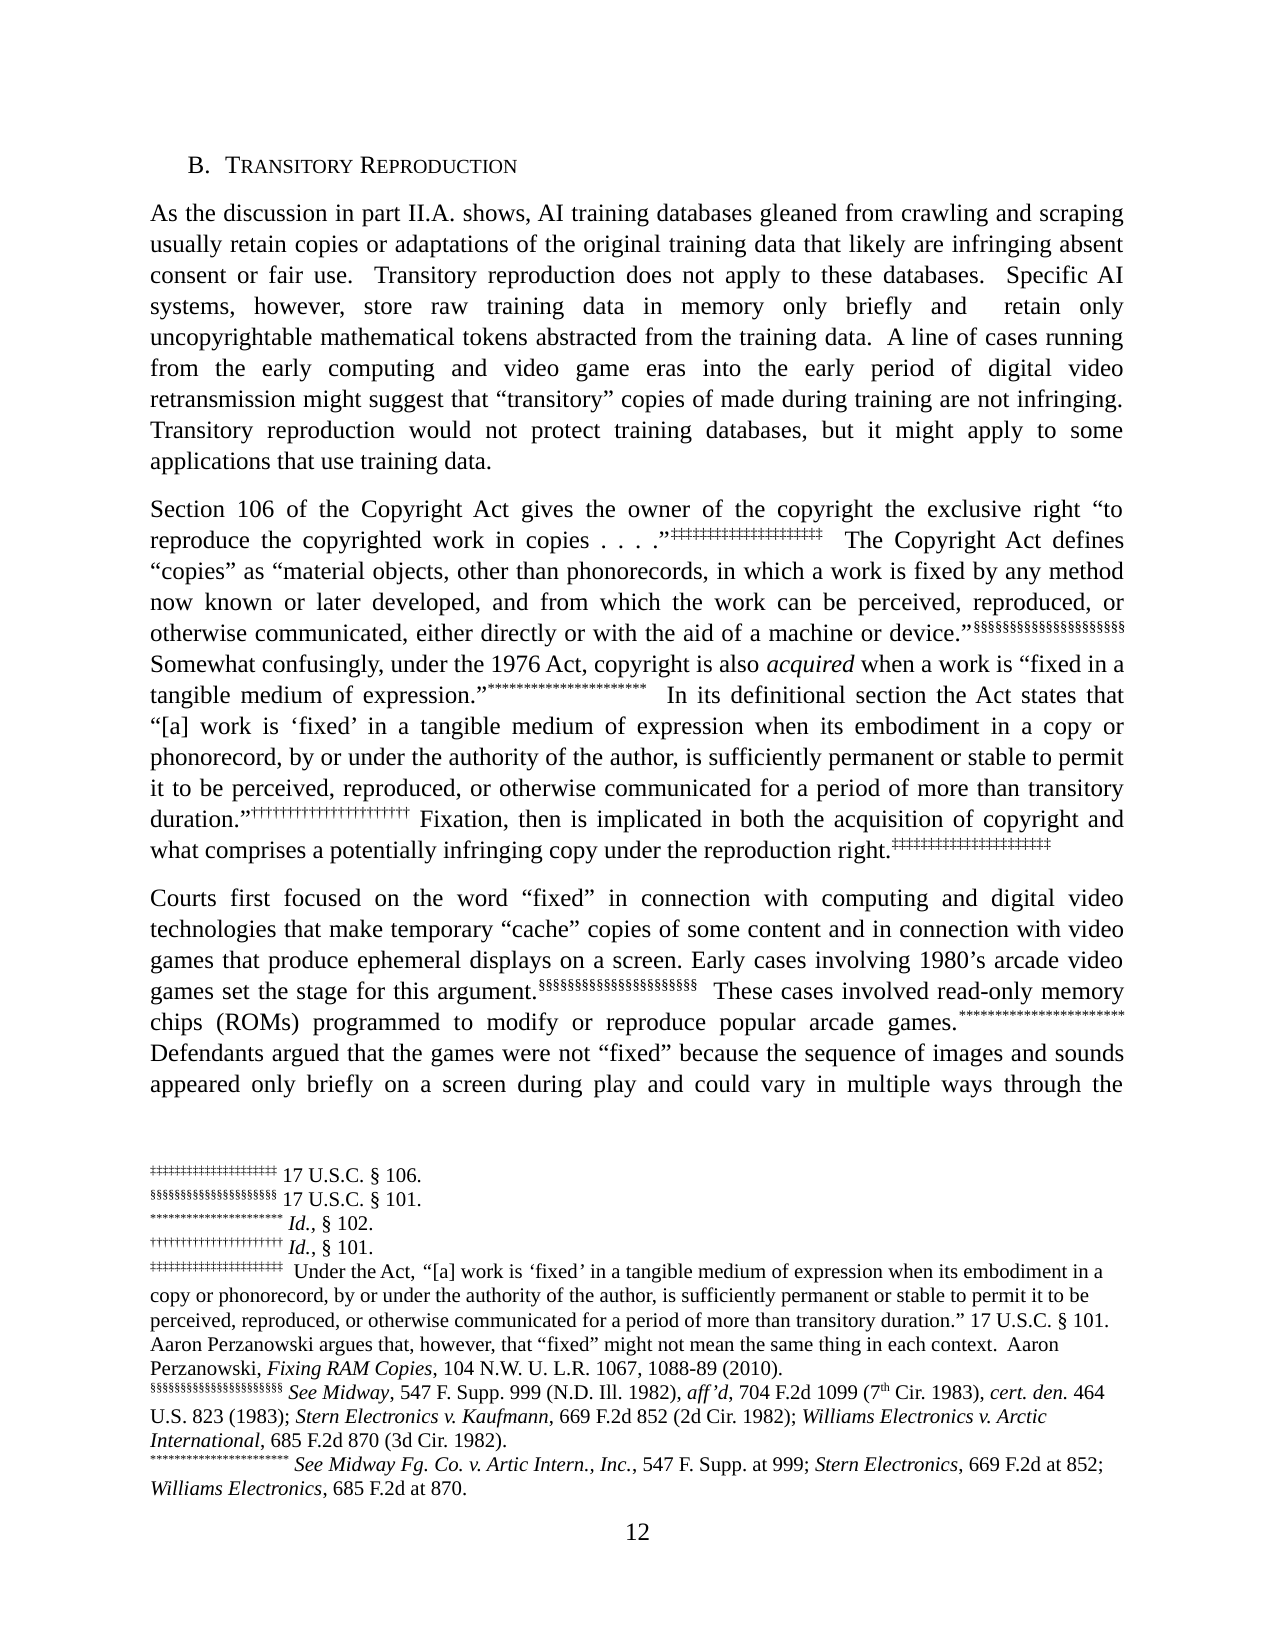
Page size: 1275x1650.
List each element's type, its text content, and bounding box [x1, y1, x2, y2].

list Transitory Reproduction [187, 150, 1125, 179]
text Courts first focused on the word “fixed” in connection with computing and digital video technologies that make temporary “cache” copies of some content and in connection with video games that produce ephemeral displays on a screen. Early cases involving 1980’s arcade video games set the stage for this argument. These cases involved read-only memory chips (ROMs) programmed to modify or reproduce popular arcade games. Defendants argued that the games were not “fixed” because the sequence of images and sounds appeared only briefly on a screen during play and could vary in multiple ways through the player’s interaction. Courts rejected these arguments, holding that the instructions programmed onto the original games’ ROM chips sufficiently fixed the games’ images, patterns, and sequences, notwithstanding variation from user input. [150, 883, 1125, 1098]
text As the discussion in part II.A. shows, AI training databases gleaned from crawling and scraping usually retain copies or adaptations of the original training data that likely are infringing absent consent or fair use. Transitory reproduction does not apply to these databases. Specific AI systems, however, store raw training data in memory only briefly and retain only uncopyrightable mathematical tokens abstracted from the training data. A line of cases running from the early computing and video game eras into the early period of digital video retransmission might suggest that “transitory” copies of made during training are not infringing. Transitory reproduction would not protect training databases, but it might apply to some applications that use training data. [150, 198, 1125, 475]
text Section 106 of the Copyright Act gives the owner of the copyright the exclusive right “to reproduce the copyrighted work in copies . . . .” The Copyright Act defines “copies” as “material objects, other than phonorecords, in which a work is fixed by any method now known or later developed, and from which the work can be perceived, reproduced, or otherwise communicated, either directly or with the aid of a machine or device.” Somewhat confusingly, under the 1976 Act, copyright is also acquired when a work is “fixed in a tangible medium of expression.” In its definitional section the Act states that “[a] work is ‘fixed’ in a tangible medium of expression when its embodiment in a copy or phonorecord, by or under the authority of the author, is sufficiently permanent or stable to permit it to be perceived, reproduced, or otherwise communicated for a period of more than transitory duration.” Fixation, then is implicated in both the acquisition of copyright and what comprises a potentially infringing copy under the reproduction right. [150, 494, 1125, 864]
